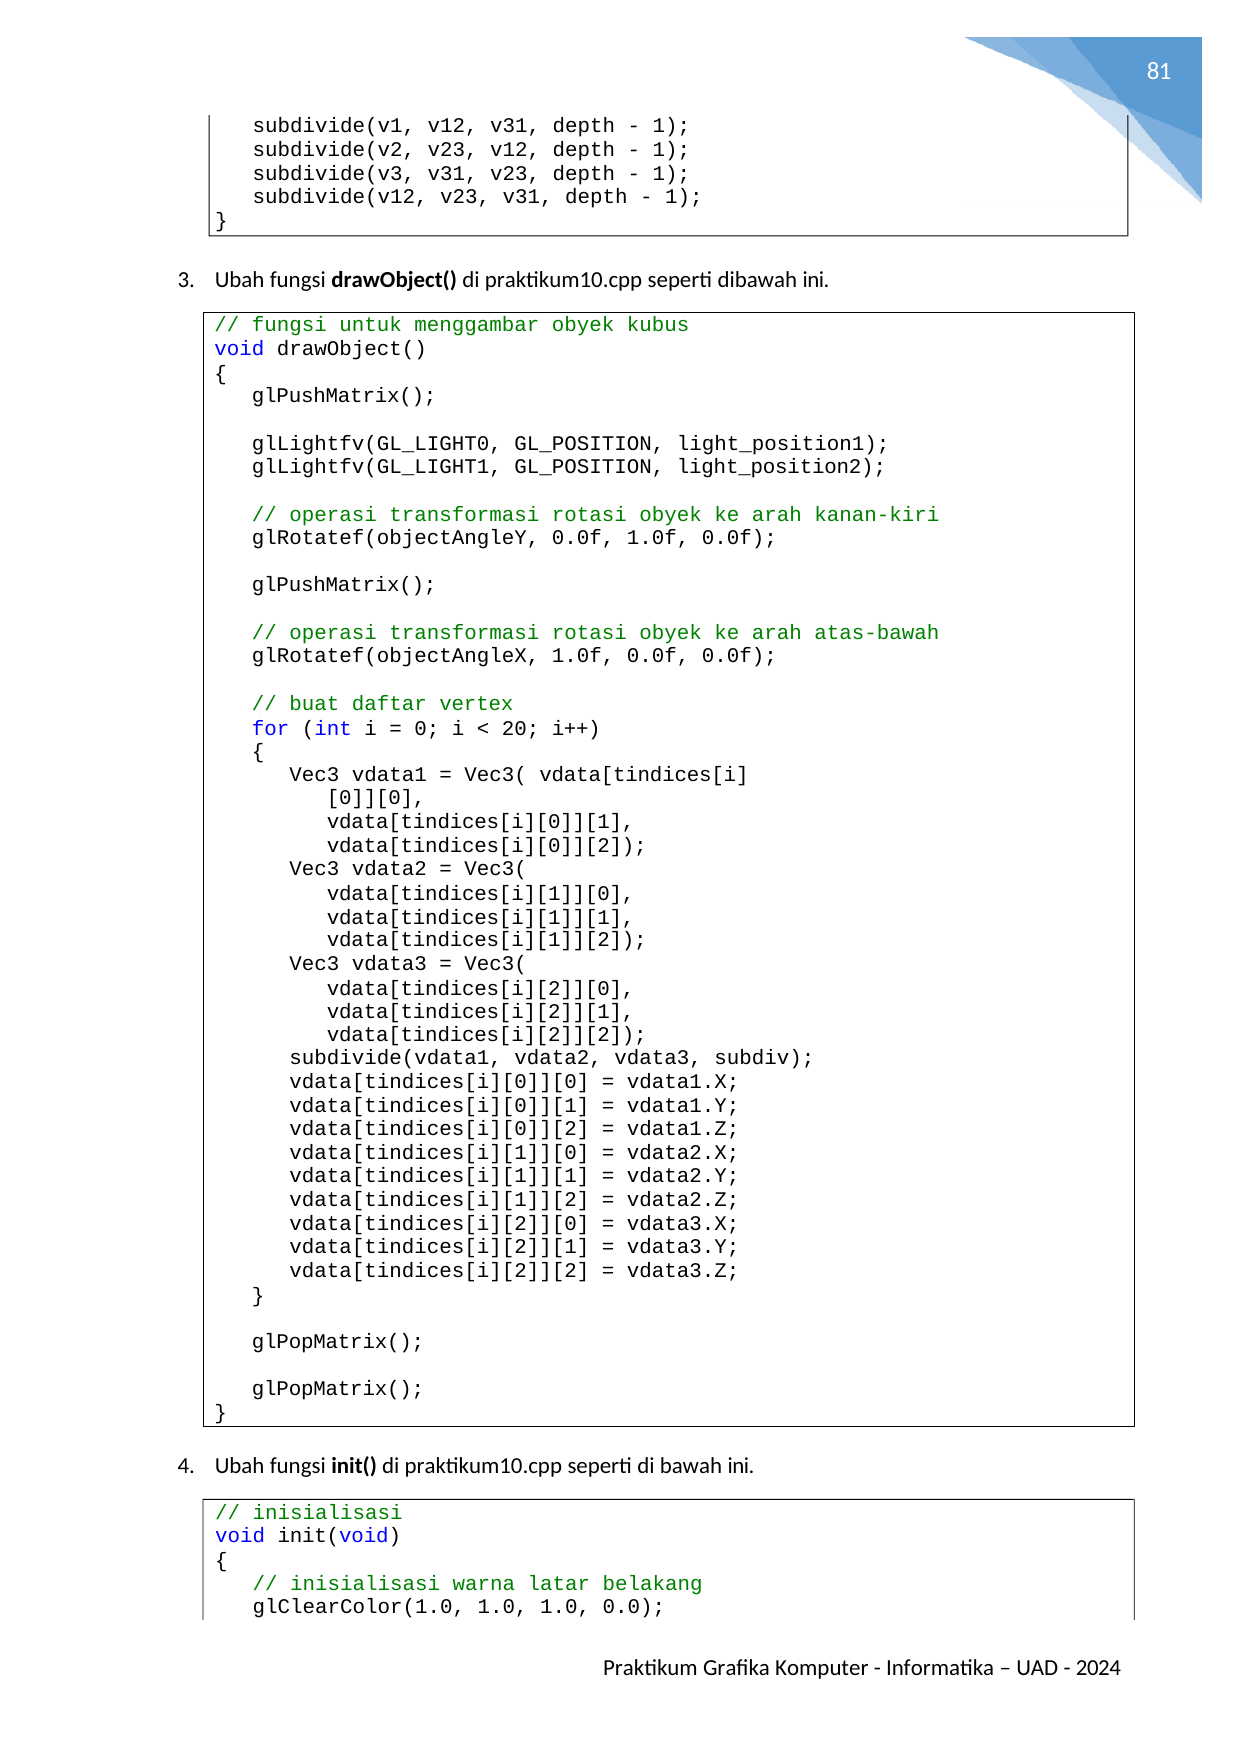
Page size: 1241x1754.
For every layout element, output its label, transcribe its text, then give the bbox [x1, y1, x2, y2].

list Ubah fungsi init() di praktikum10.cpp seperti di bawah ini. [177, 334, 1240, 1479]
list Ubah fungsi drawObject() di praktikum10.cpp seperti dibawah ini. [177, 265, 1240, 293]
picture [961, 37, 1203, 206]
